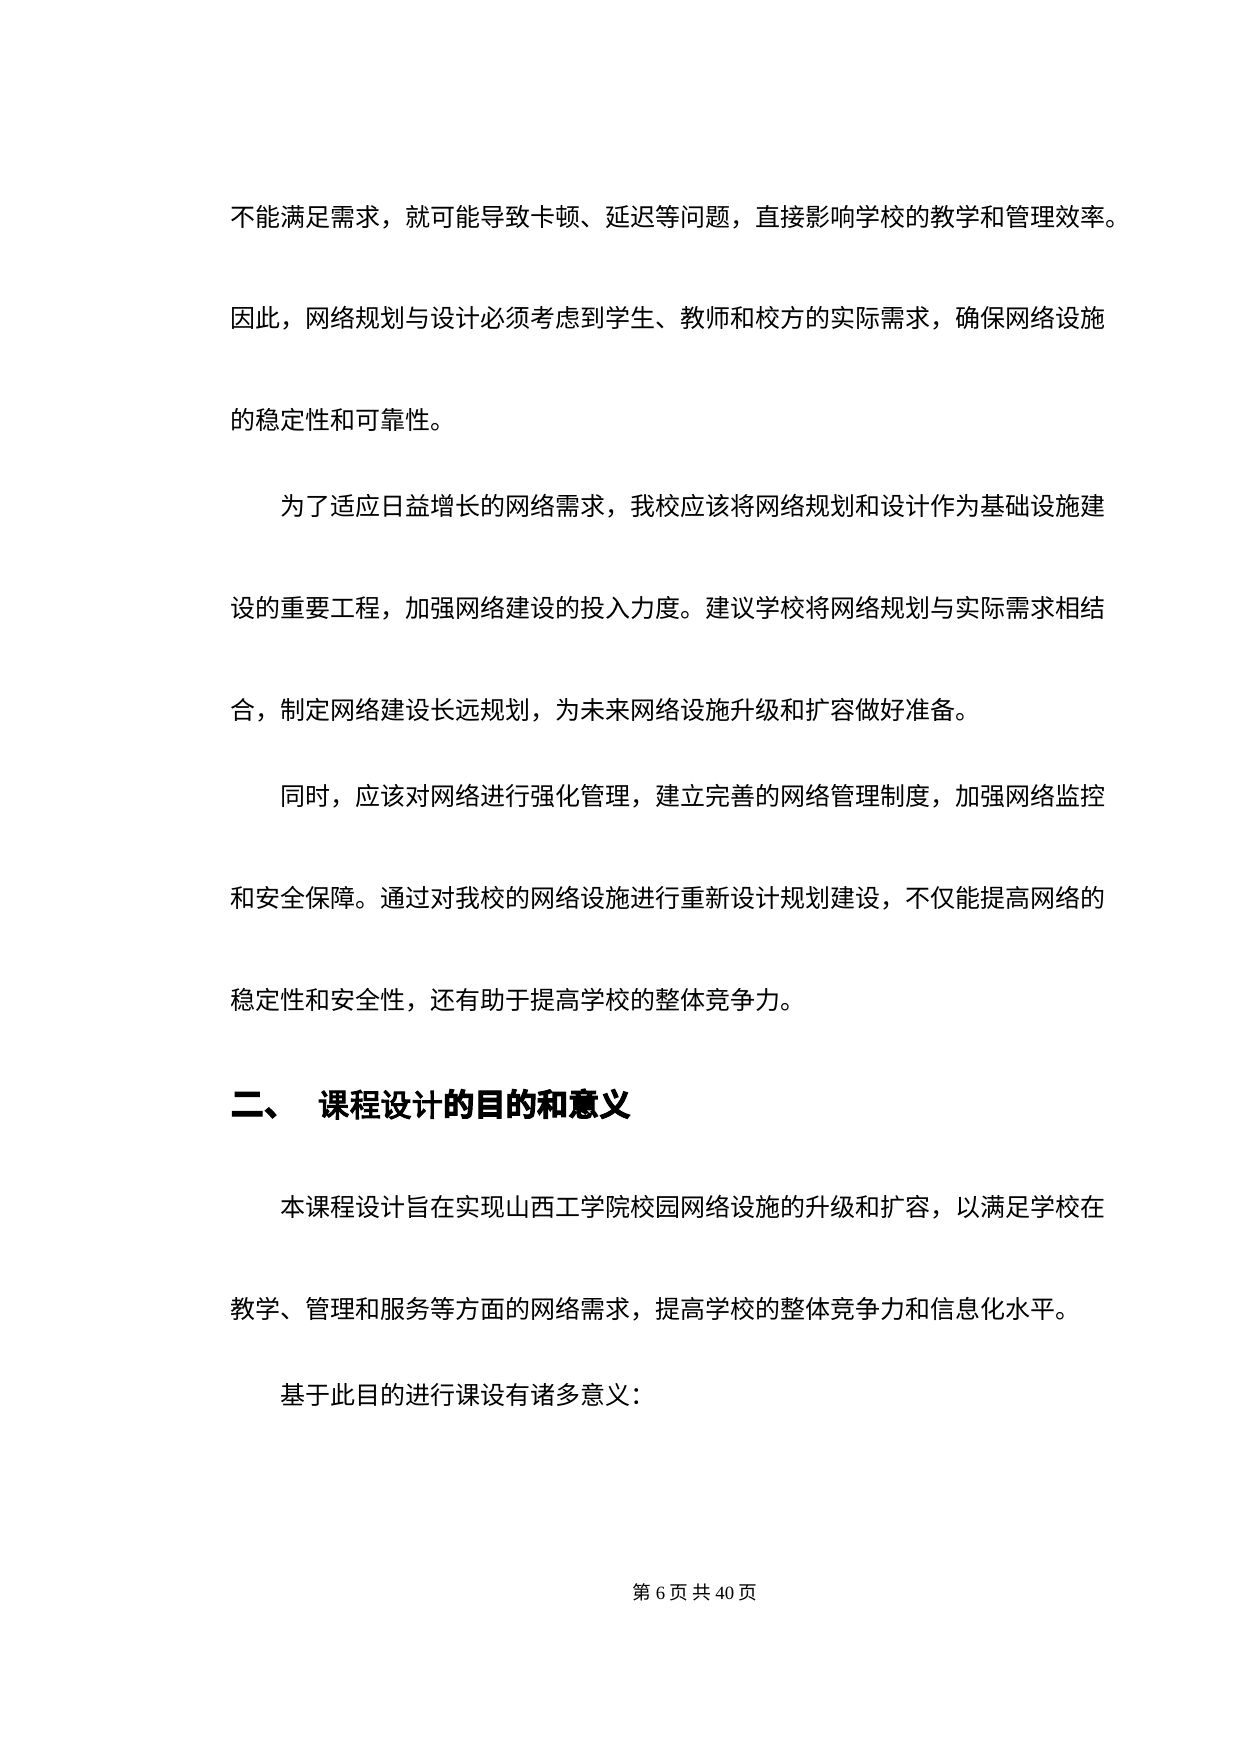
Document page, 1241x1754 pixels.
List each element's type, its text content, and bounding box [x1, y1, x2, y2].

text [230, 181, 1122, 453]
text 同时，应该对网络进行强化管理，建立完善的网络管理制度，加强网络监控和安全保障。通过对我校的网络设施进行重新设计规划建设，不仅能提高网络的稳定性和安全性，还有助于提高学校的整体竞争力。 [230, 761, 1122, 1032]
subtitle 课程设计的目的和意义 [230, 1068, 1122, 1136]
text 为了适应日益增长的网络需求，我校应该将网络规划和设计作为基础设施建设的重要工程，加强网络建设的投入力度。建议学校将网络规划与实际需求相结合，制定网络建设长远规划，为未来网络设施升级和扩容做好准备。 [230, 471, 1122, 743]
text 基于此目的进行课设有诸多意义： [230, 1359, 1122, 1427]
text 本课程设计旨在实现山西工学院校园网络设施的升级和扩容，以满足学校在教学、管理和服务等方面的网络需求，提高学校的整体竞争力和信息化水平。 [230, 1171, 1122, 1341]
